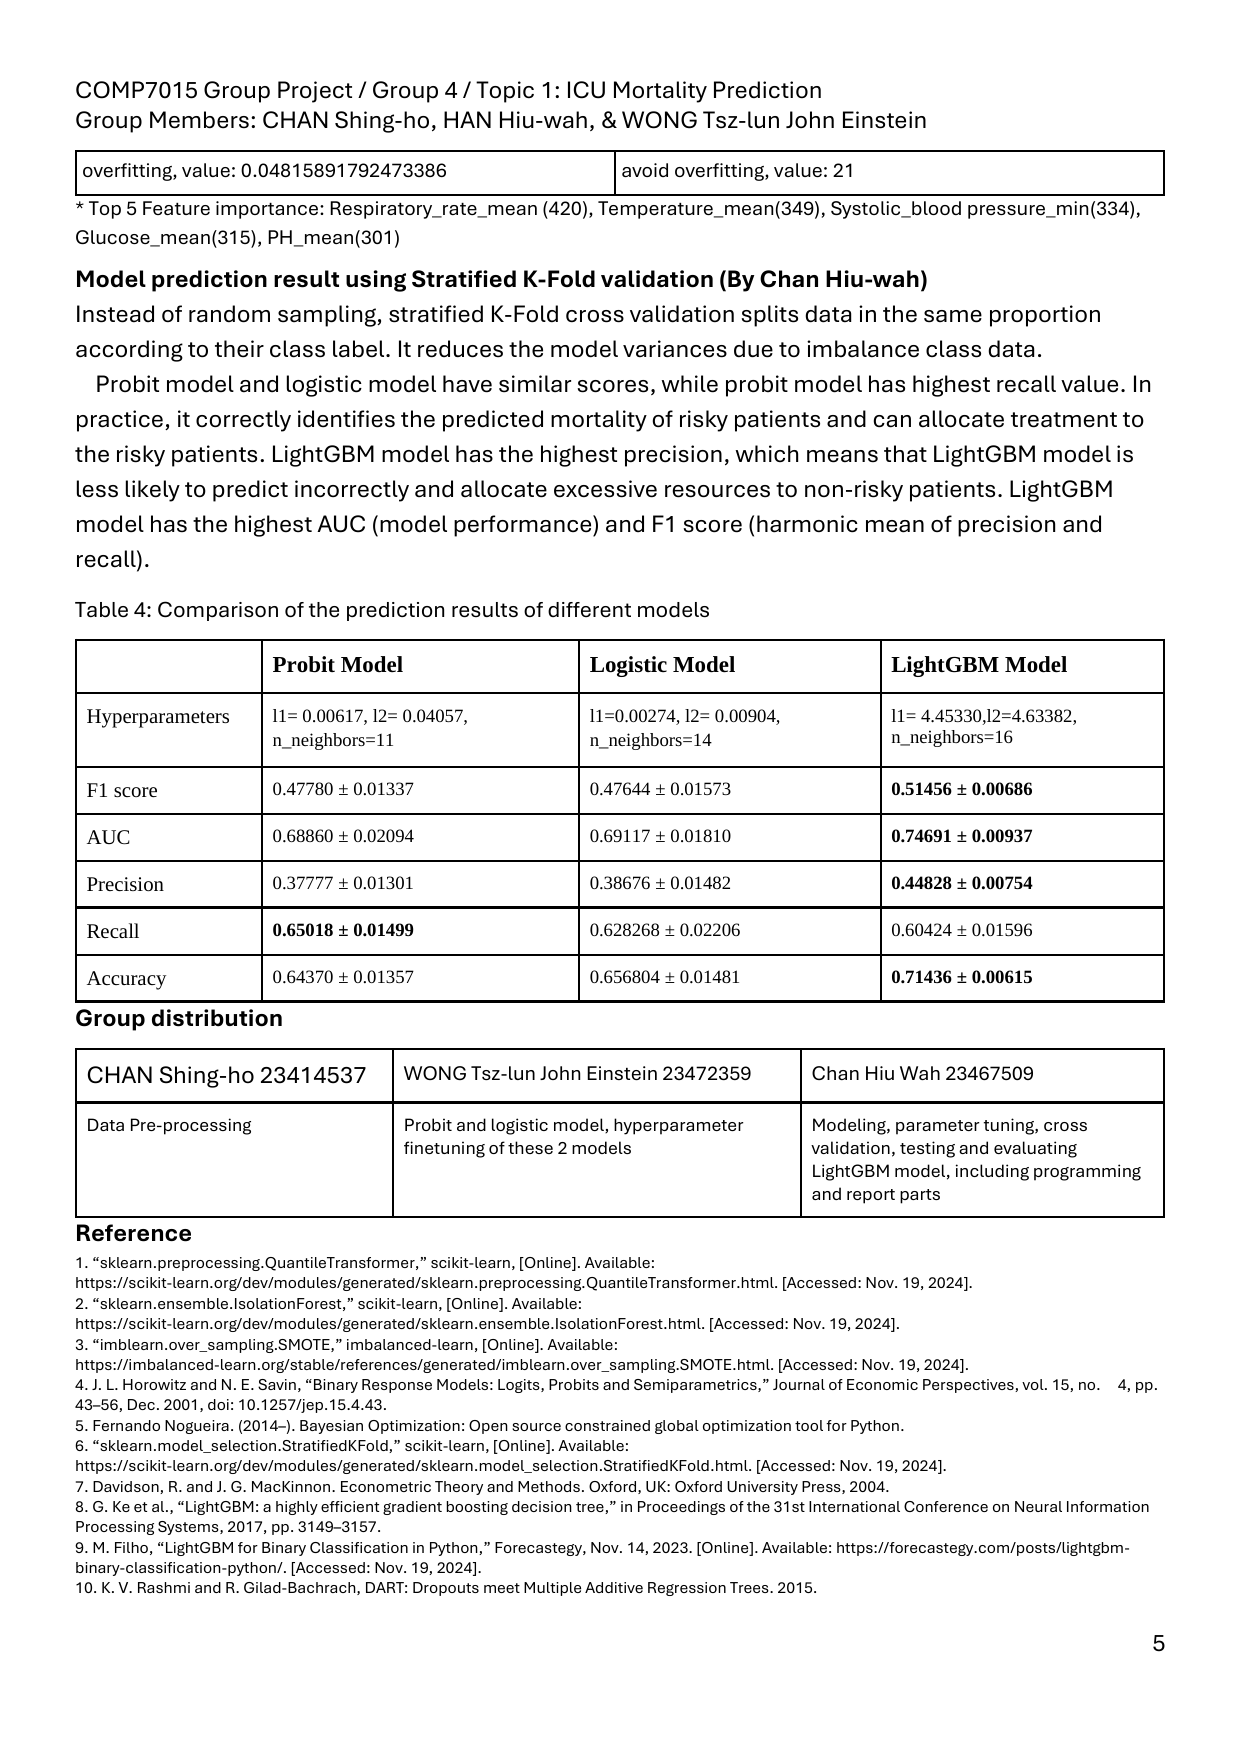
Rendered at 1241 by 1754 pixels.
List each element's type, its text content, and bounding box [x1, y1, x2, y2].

text Reference [75, 1218, 1165, 1248]
text 3. “imblearn.over_sampling.SMOTE,” imbalanced-learn, [Online]. Available: https://imbalanced-learn.org/stable/references/generated/imblearn.over_sampling.SMOTE.html. [Accessed: Nov. 19, 2024]. [75, 1334, 1165, 1375]
table_cell 0.47644 ± 0.01573 [580, 768, 880, 812]
table_cell 0.656804 ± 0.01481 [580, 956, 880, 1000]
table_cell 0.47780 ± 0.01337 [263, 768, 578, 812]
table_cell l1= 4.45330,l2=4.63382, n_neighbors=16 [882, 694, 1163, 766]
text 8. G. Ke et al., “LightGBM: a highly efficient gradient boosting decision tree,” in Proceedings of the 31st International Conference on Neural Information Processing Systems, 2017, pp. 3149–3157. 9. M. Filho, “LightGBM for Binary Classification in Python,” Forecastegy, Nov. 14, 2023. [Online]. Available: https://forecastegy.com/posts/lightgbm-binary-classification-python/. [Accessed: Nov. 19, 2024]. 10. K. V. Rashmi and R. Gilad-Bachrach, DART: Dropouts meet Multiple Additive Regression Trees. 2015. [75, 1497, 1165, 1598]
text * Top 5 Feature importance: Respiratory_rate_mean (420), Temperature_mean(349), Systolic_blood pressure_min(334), Glucose_mean(315), PH_mean(301) [75, 196, 1165, 250]
table_cell 0.64370 ± 0.01357 [263, 956, 578, 1000]
table_header LightGBM Model [882, 641, 1163, 692]
table_cell 0.37777 ± 0.01301 [263, 862, 578, 906]
text Group distribution [75, 1003, 1165, 1033]
table_cell Precision [77, 862, 261, 906]
table_cell 0.65018 ± 0.01499 [263, 909, 578, 953]
text 7. Davidson, R. and J. G. MacKinnon. Econometric Theory and Methods. Oxford, UK: Oxford University Press, 2004. [75, 1476, 1165, 1497]
table_header Probit Model [263, 641, 578, 692]
table_cell Hyperparameters [77, 694, 261, 766]
table_cell 0.60424 ± 0.01596 [882, 909, 1163, 953]
table_cell 0.71436 ± 0.00615 [882, 956, 1163, 1000]
table_cell 0.628268 ± 0.02206 [580, 909, 880, 953]
table_cell AUC [77, 815, 261, 859]
table_cell 0.38676 ± 0.01482 [580, 862, 880, 906]
table_cell l1= 0.00617, l2= 0.04057, n_neighbors=11 [263, 694, 578, 766]
table_cell 0.68860 ± 0.02094 [263, 815, 578, 859]
table_cell 0.51456 ± 0.00686 [882, 768, 1163, 812]
text 1. “sklearn.preprocessing.QuantileTransformer,” scikit-learn, [Online]. Available: https://scikit-learn.org/dev/modules/generated/sklearn.preprocessing.QuantileTransformer.html. [Accessed: Nov. 19, 2024]. [75, 1253, 1165, 1294]
text Table 4: Comparison of the prediction results of different models [75, 596, 1165, 624]
table_cell 0.44828 ± 0.00754 [882, 862, 1163, 906]
table_header Logistic Model [580, 641, 880, 692]
table_header [77, 641, 261, 692]
text Model prediction result using Stratified K-Fold validation (By Chan Hiu-wah) Instead of random sampling, stratified K-Fold cross validation splits data in the same proportion according to their class label. It reduces the model variances due to imbalance class data. Probit model and logistic model have similar scores, while probit model has highest recall value. In practice, it correctly identifies the predicted mortality of risky patients and can allocate treatment to the risky patients. LightGBM model has the highest precision, which means that LightGBM model is less likely to predict incorrectly and allocate excessive resources to non-risky patients. LightGBM model has the highest AUC (model performance) and F1 score (harmonic mean of precision and recall). [75, 264, 1165, 575]
table_cell l1=0.00274, l2= 0.00904, n_neighbors=14 [580, 694, 880, 766]
text 6. “sklearn.model_selection.StratifiedKFold,” scikit-learn, [Online]. Available: https://scikit-learn.org/dev/modules/generated/sklearn.model_selection.StratifiedKFold.html. [Accessed: Nov. 19, 2024]. [75, 1436, 1165, 1476]
text 2. “sklearn.ensemble.IsolationForest,” scikit-learn, [Online]. Available: https://scikit-learn.org/dev/modules/generated/sklearn.ensemble.IsolationForest.html. [Accessed: Nov. 19, 2024]. [75, 1294, 1165, 1334]
text 4. J. L. Horowitz and N. E. Savin, “Binary Response Models: Logits, Probits and Semiparametrics,” Journal of Economic Perspectives, vol. 15, no. 4, pp. 43–56, Dec. 2001, doi: 10.1257/jep.15.4.43. [75, 1375, 1165, 1416]
table_cell Accuracy [77, 956, 261, 1000]
table_cell F1 score [77, 768, 261, 812]
text 5. Fernando Nogueira. (2014–). Bayesian Optimization: Open source constrained global optimization tool for Python. [75, 1416, 1165, 1436]
table_cell 0.69117 ± 0.01810 [580, 815, 880, 859]
table_cell 0.74691 ± 0.00937 [882, 815, 1163, 859]
table_cell Recall [77, 909, 261, 953]
